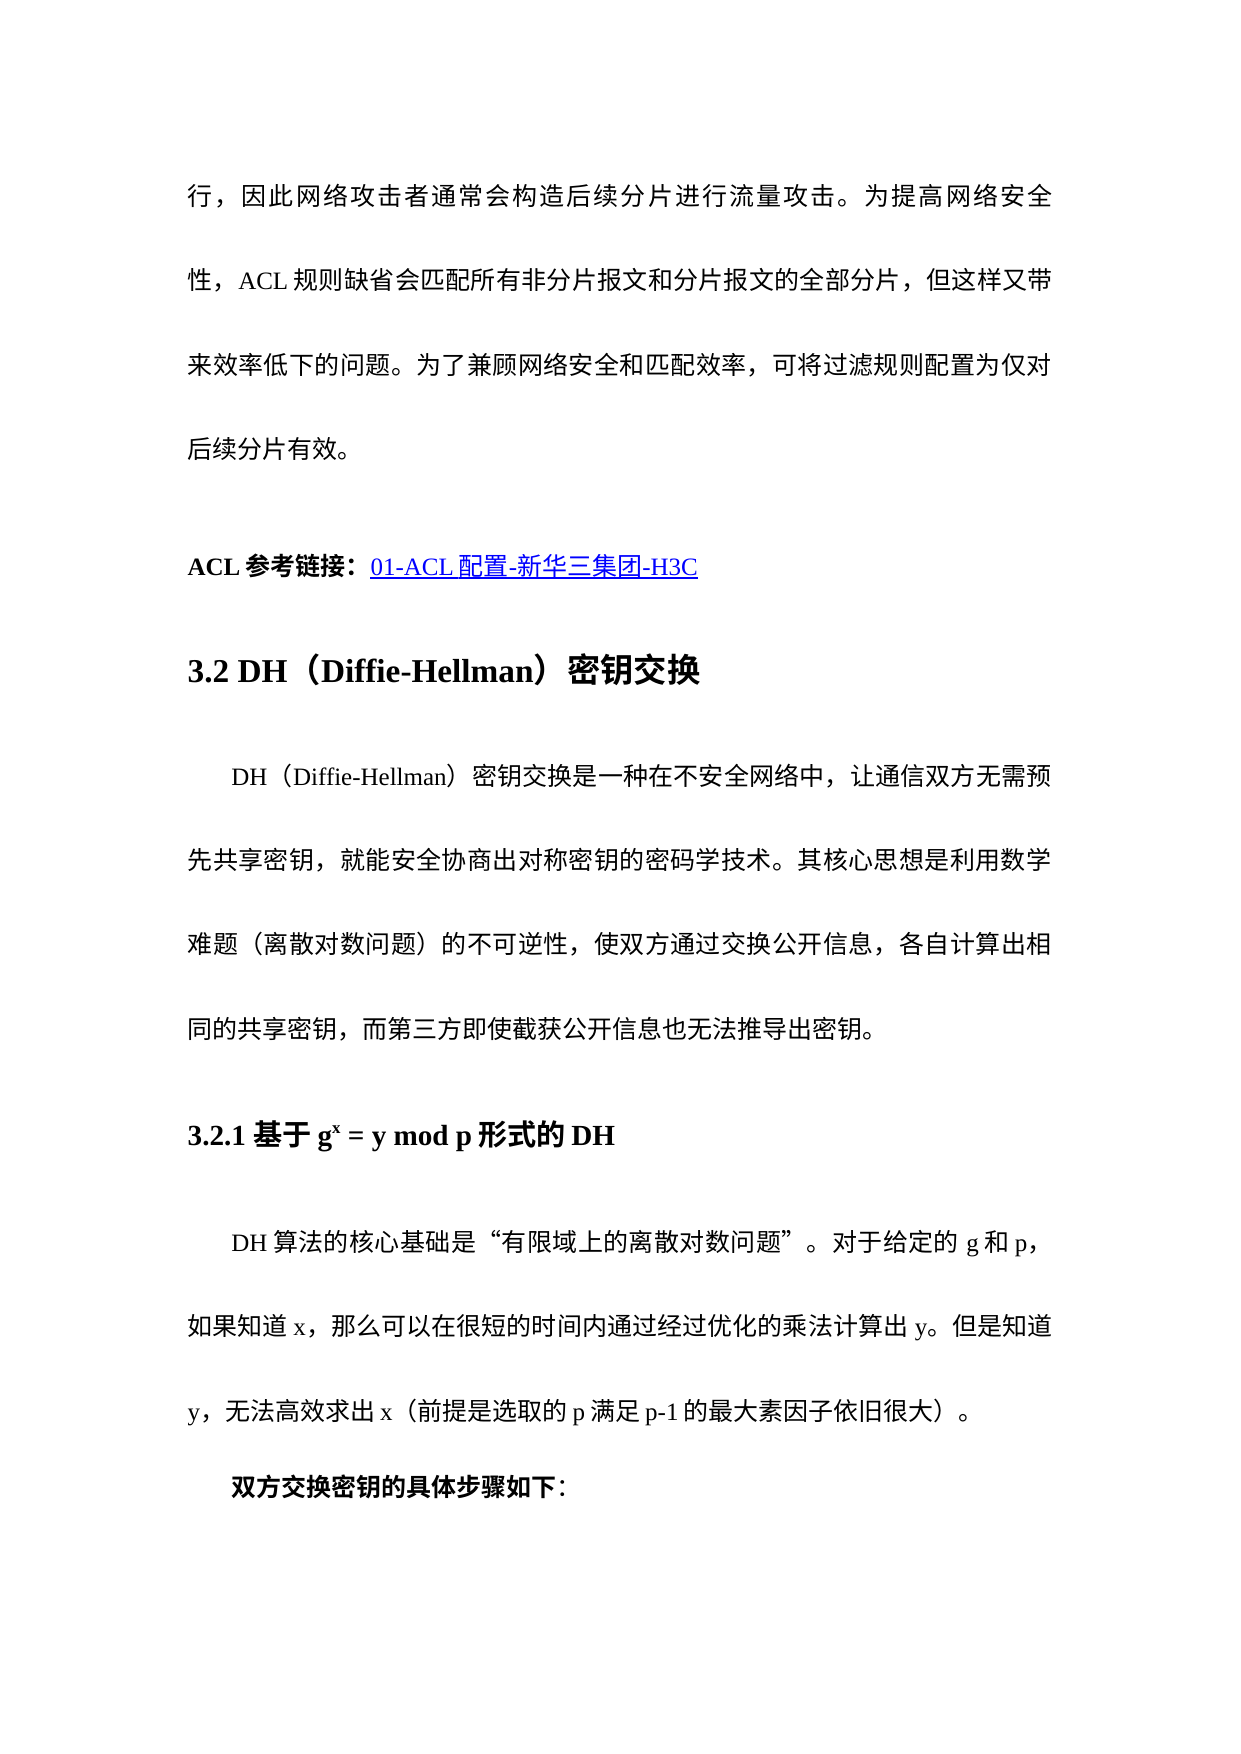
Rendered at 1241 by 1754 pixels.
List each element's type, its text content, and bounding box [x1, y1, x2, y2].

text 双方交换密钥的具体步骤如下： [187, 1453, 1053, 1518]
text 传统报文过滤只对分片报文的首个分片进行匹配过滤，对后续分片一律放行，因此网络攻击者通常会构造后续分片进行流量攻击。为提高网络安全性，ACL规则缺省会匹配所有非分片报文和分片报文的全部分片，但这样又带来效率低下的问题。为了兼顾网络安全和匹配效率，可将过滤规则配置为仅对后续分片有效。 [187, 162, 1053, 480]
subtitle 3.2 DH（Diffie-Hellman）密钥交换 [187, 635, 1053, 700]
subtitle 3.2.1 基于gx = y mod p形式的DH [187, 1100, 1053, 1165]
text ACL参考链接：01-ACL配置-新华三集团-H3C [187, 532, 1053, 597]
text DH（Diffie-Hellman）密钥交换是一种在不安全网络中，让通信双方无需预先共享密钥，就能安全协商出对称密钥的密码学技术。其核心思想是利用数学难题（离散对数问题）的不可逆性，使双方通过交换公开信息，各自计算出相同的共享密钥，而第三方即使截获公开信息也无法推导出密钥。 [187, 742, 1053, 1060]
text DH算法的核心基础是“有限域上的离散对数问题”。对于给定的g和p，如果知道x，那么可以在很短的时间内通过经过优化的乘法计算出y。但是知道y，无法高效求出x（前提是选取的p满足p-1的最大素因子依旧很大）。 [187, 1208, 1053, 1442]
